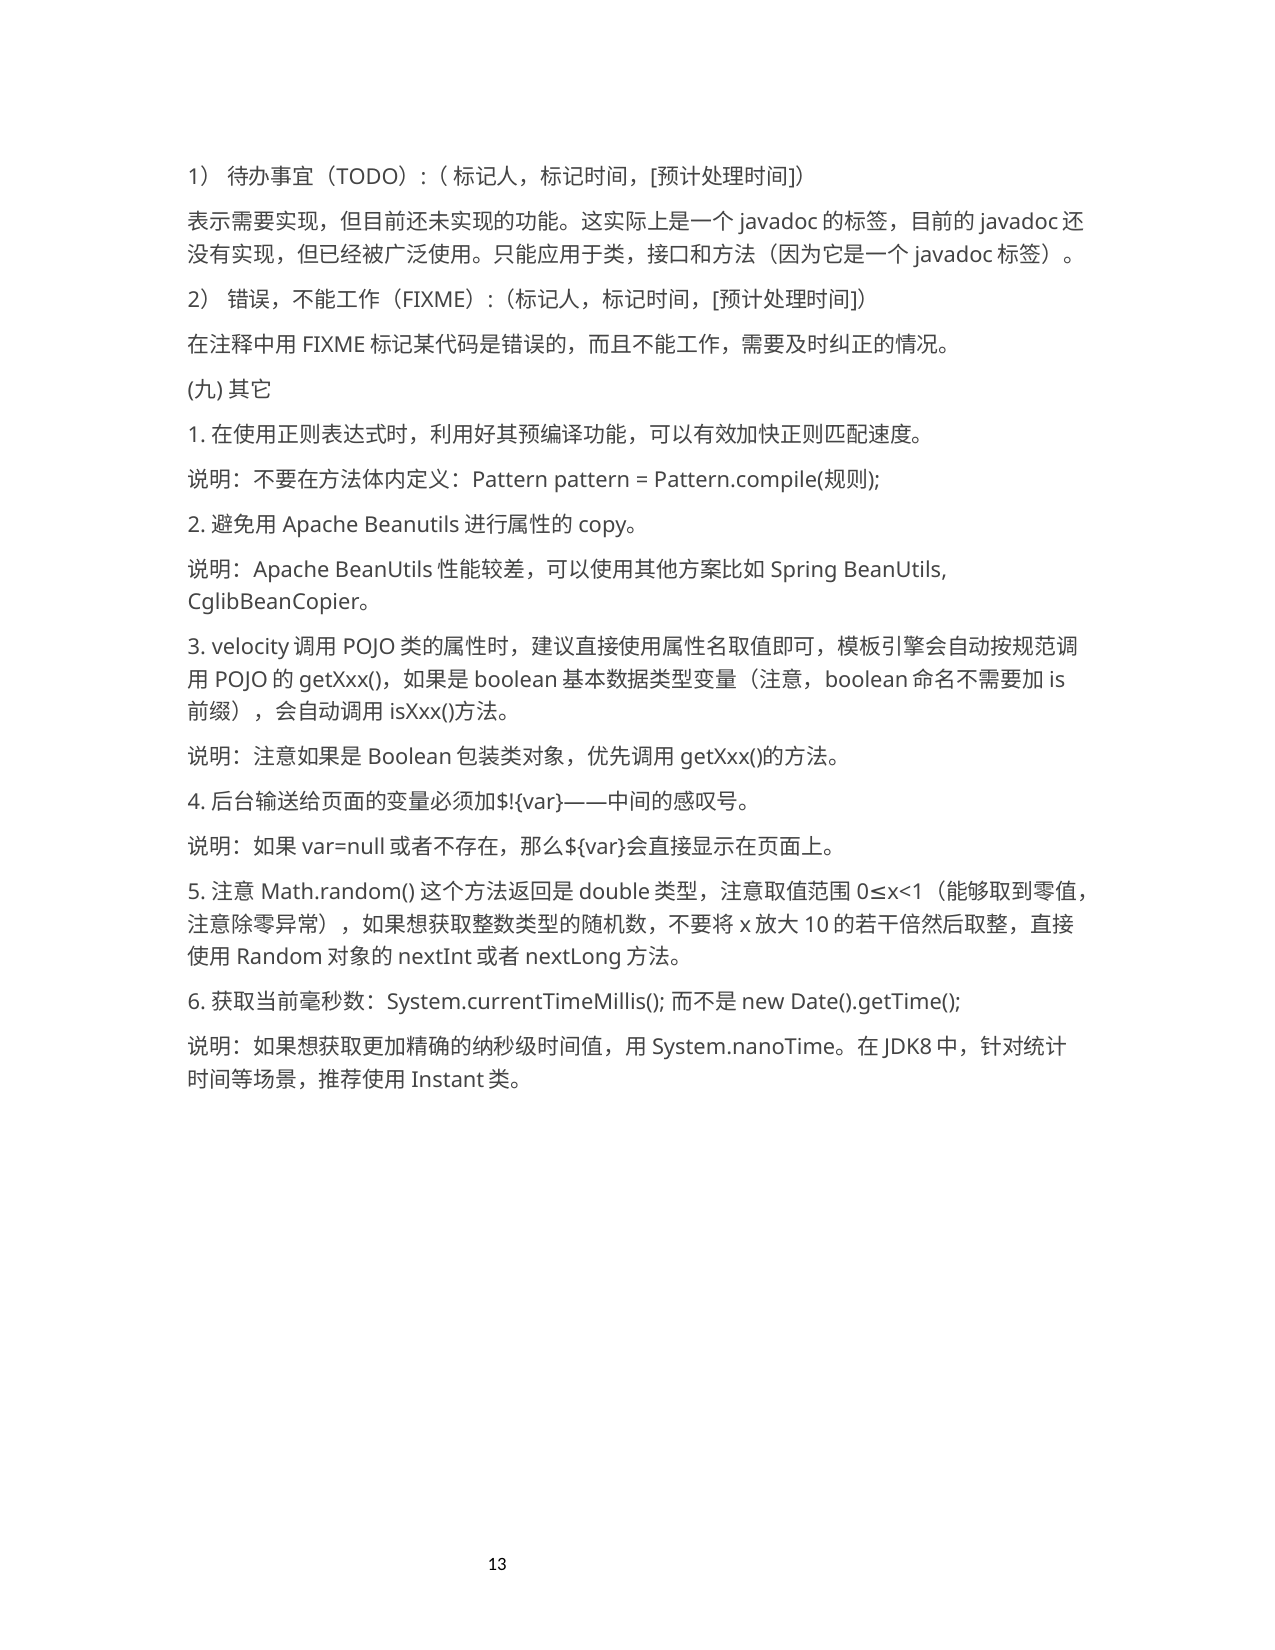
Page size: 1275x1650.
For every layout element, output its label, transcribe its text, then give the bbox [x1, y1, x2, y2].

text 表示需要实现，但目前还未实现的功能。这实际上是一个 javadoc的标签，目前的javadoc还没有实现，但已经被广泛使用。只能应用于类，接口和方法（因为它是一个 javadoc标签）。 [187, 204, 1087, 269]
text 2） 错误，不能工作（FIXME）:（标记人，标记时间，[预计处理时间]） [187, 281, 1087, 314]
text 在注释中用 FIXME标记某代码是错误的，而且不能工作，需要及时纠正的情况。 [187, 326, 1087, 359]
text 说明：Apache BeanUtils性能较差，可以使用其他方案比如 Spring BeanUtils, CglibBeanCopier。 [187, 551, 1087, 616]
text 3. velocity调用 POJO类的属性时，建议直接使用属性名取值即可，模板引擎会自动按规范调用 POJO的 getXxx()，如果是 boolean基本数据类型变量（注意，boolean命名不需要加 is前缀），会自动调用 isXxx()方法。 [187, 629, 1087, 726]
text (九) 其它 [187, 371, 1087, 404]
text 2. 避免用 Apache Beanutils进行属性的 copy。 [187, 506, 1087, 539]
text 1） 待办事宜（TODO）:（ 标记人，标记时间，[预计处理时间]） [187, 159, 1087, 191]
text 4. 后台输送给页面的变量必须加$!{var}——中间的感叹号。 [187, 784, 1087, 816]
text 说明：如果 var=null或者不存在，那么${var}会直接显示在页面上。 [187, 829, 1087, 861]
text 1. 在使用正则表达式时，利用好其预编译功能，可以有效加快正则匹配速度。 [187, 416, 1087, 449]
text 6. 获取当前毫秒数：System.currentTimeMillis(); 而不是 new Date().getTime(); [187, 984, 1087, 1016]
text 说明：注意如果是 Boolean包装类对象，优先调用 getXxx()的方法。 [187, 739, 1087, 771]
text 说明：如果想获取更加精确的纳秒级时间值，用 System.nanoTime。在 JDK8中，针对统计时间等场景，推荐使用 Instant类。 [187, 1029, 1087, 1094]
text 说明：不要在方法体内定义：Pattern pattern = Pattern.compile(规则); [187, 461, 1087, 494]
text 5. 注意 Math.random() 这个方法返回是 double类型，注意取值范围 0≤x<1（能够取到零值，注意除零异常），如果想获取整数类型的随机数，不要将 x放大 10的若干倍然后取整，直接使用 Random对象的 nextInt或者 nextLong方法。 [187, 874, 1087, 971]
